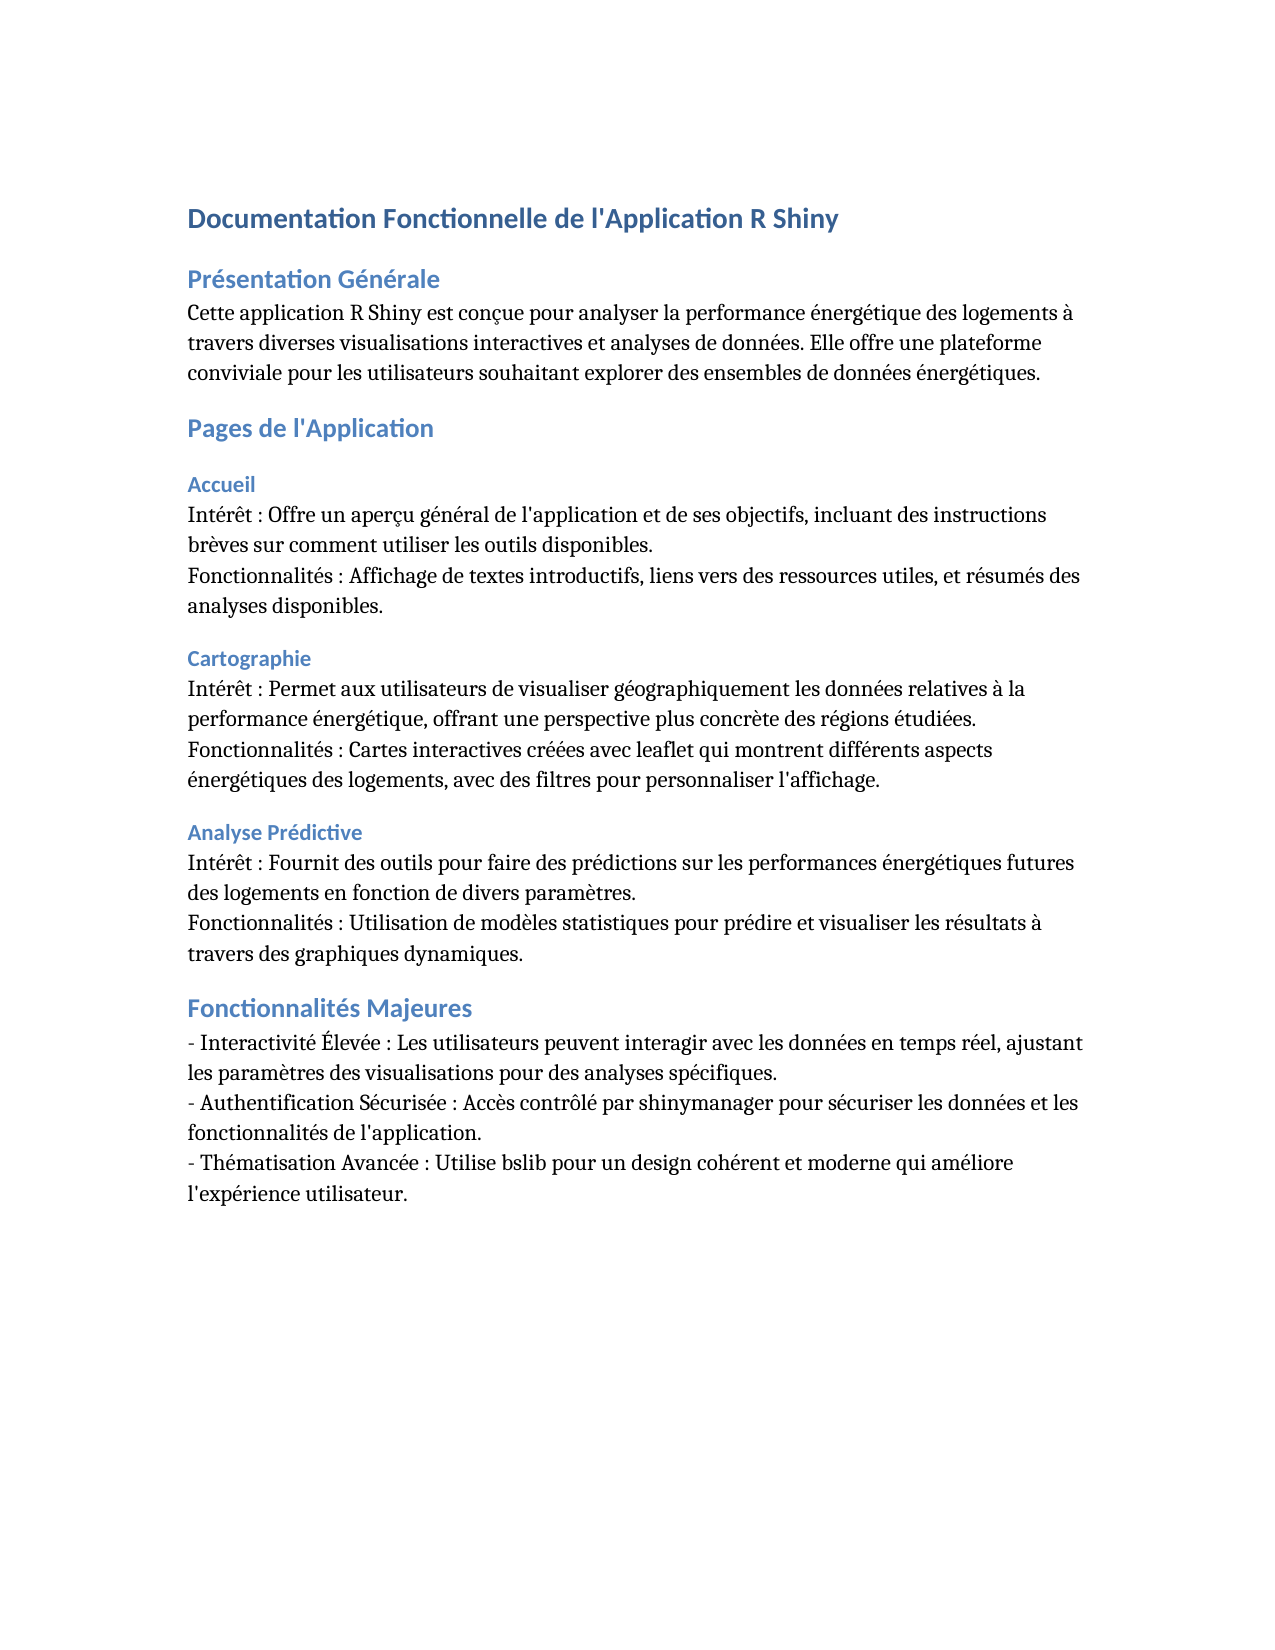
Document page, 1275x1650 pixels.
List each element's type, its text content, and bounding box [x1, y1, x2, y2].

subtitle Documentation Fonctionnelle de l'Application R Shiny [187, 200, 1087, 236]
subtitle Présentation Générale [187, 262, 1087, 295]
subtitle Analyse Prédictive [187, 818, 1087, 846]
text Cette application R Shiny est conçue pour analyser la performance énergétique des logements à travers diverses visualisations interactives et analyses de données. Elle offre une plateforme conviviale pour les utilisateurs souhaitant explorer des ensembles de données énergétiques. [187, 300, 1087, 386]
subtitle Cartographie [187, 644, 1087, 672]
text - Interactivité Élevée : Les utilisateurs peuvent interagir avec les données en temps réel, ajustant les paramètres des visualisations pour des analyses spécifiques. - Authentification Sécurisée : Accès contrôlé par shinymanager pour sécuriser les données et les fonctionnalités de l'application. - Thématisation Avancée : Utilise bslib pour un design cohérent et moderne qui améliore l'expérience utilisateur. [187, 1029, 1087, 1207]
text Intérêt : Offre un aperçu général de l'application et de ses objectifs, incluant des instructions brèves sur comment utiliser les outils disponibles. Fonctionnalités : Affichage de textes introductifs, liens vers des ressources utiles, et résumés des analyses disponibles. [187, 502, 1087, 619]
subtitle Fonctionnalités Majeures [187, 991, 1087, 1024]
subtitle Pages de l'Application [187, 411, 1087, 444]
text Intérêt : Permet aux utilisateurs de visualiser géographiquement les données relatives à la performance énergétique, offrant une perspective plus concrète des régions étudiées. Fonctionnalités : Cartes interactives créées avec leaflet qui montrent différents aspects énergétiques des logements, avec des filtres pour personnaliser l'affichage. [187, 676, 1087, 793]
subtitle Accueil [187, 470, 1087, 498]
text Intérêt : Fournit des outils pour faire des prédictions sur les performances énergétiques futures des logements en fonction de divers paramètres. Fonctionnalités : Utilisation de modèles statistiques pour prédire et visualiser les résultats à travers des graphiques dynamiques. [187, 850, 1087, 967]
